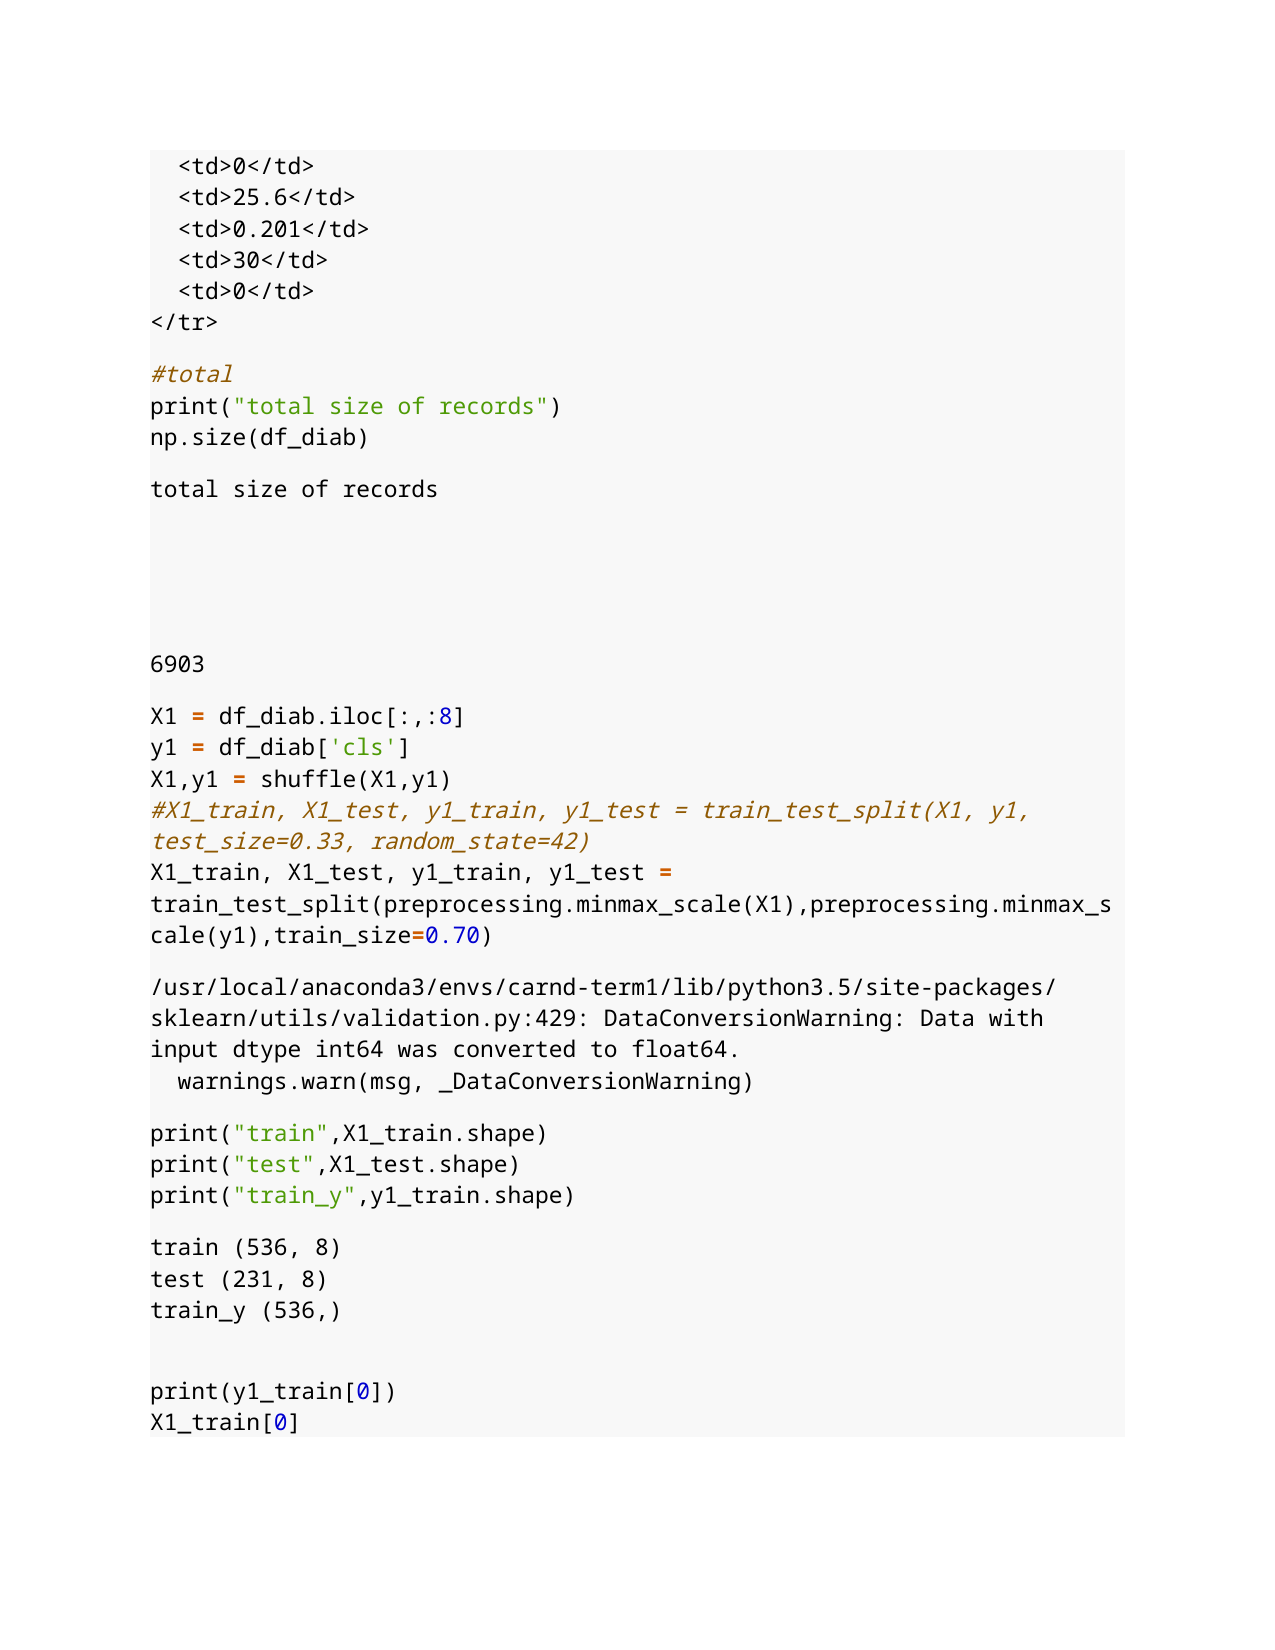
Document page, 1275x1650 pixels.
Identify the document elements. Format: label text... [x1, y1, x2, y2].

text X1 = df_diab.iloc[:,:8] y1 = df_diab['cls'] X1,y1 = shuffle(X1,y1) #X1_train, X1_test, y1_train, y1_test = train_test_split(X1, y1, test_size=0.33, random_state=42) X1_train, X1_test, y1_train, y1_test = train_test_split(preprocessing.minmax_scale(X1),preprocessing.minmax_scale(y1),train_size=0.70) [150, 700, 1125, 950]
text total size of records 6903 [150, 473, 1125, 679]
text #total print("total size of records") np.size(df_diab) [150, 358, 1125, 452]
text train (536, 8) test (231, 8) train_y (536,) [150, 1231, 1125, 1325]
text /usr/local/anaconda3/envs/carnd-term1/lib/python3.5/site-packages/sklearn/utils/validation.py:429: DataConversionWarning: Data with input dtype int64 was converted to float64. warnings.warn(msg, _DataConversionWarning) [150, 971, 1125, 1096]
text print("train",X1_train.shape) print("test",X1_test.shape) print("train_y",y1_train.shape) [521, 1117, 1125, 1210]
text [150, 150, 1125, 337]
text print(y1_train[0]) X1_train[0] [150, 1346, 1125, 1437]
